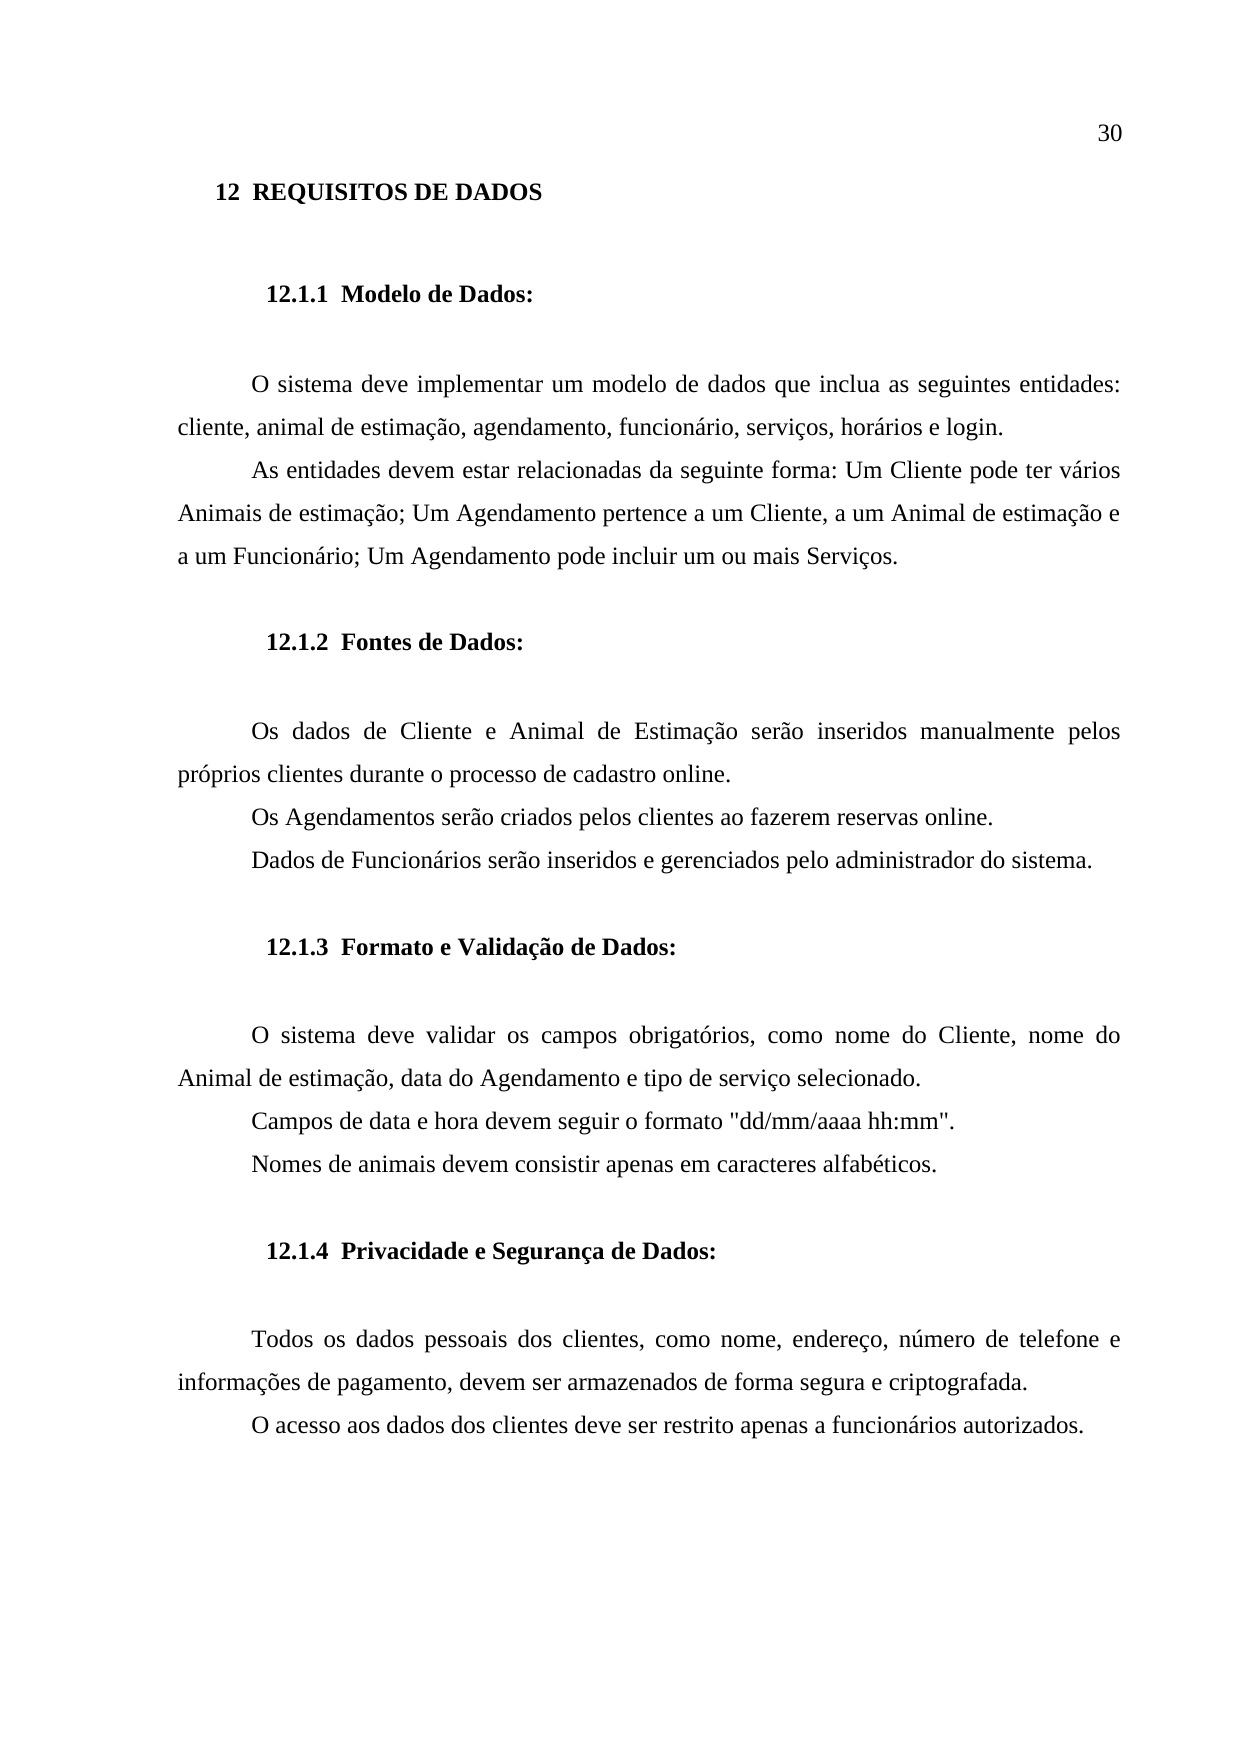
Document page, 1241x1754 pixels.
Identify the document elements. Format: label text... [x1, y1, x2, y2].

text Os dados de Cliente e Animal de Estimação serão inseridos manualmente pelos próprios clientes durante o processo de cadastro online. [177, 716, 1122, 788]
list O acesso aos dados dos clientes deve ser restrito apenas a funcionários autorizados. [251, 1411, 1122, 1439]
subtitle Formato e Validação de Dados: [266, 932, 1122, 960]
text O sistema deve implementar um modelo de dados que inclua as seguintes entidades: cliente, animal de estimação, agendamento, funcionário, serviços, horários e login. [177, 369, 1122, 441]
list Nomes de animais devem consistir apenas em caracteres alfabéticos. [251, 1149, 1122, 1178]
subtitle Fontes de Dados: [266, 627, 1122, 656]
text Requisitos de Dados [215, 177, 1122, 206]
list Os Agendamentos serão criados pelos clientes ao fazerem reservas online. [177, 802, 1122, 831]
list Campos de data e hora devem seguir o formato "dd/mm/aaaa hh:mm". [251, 1106, 1122, 1135]
text Todos os dados pessoais dos clientes, como nome, endereço, número de telefone e informações de pagamento, devem ser armazenados de forma segura e criptografada. [177, 1324, 1122, 1396]
text O sistema deve validar os campos obrigatórios, como nome do Cliente, nome do Animal de estimação, data do Agendamento e tipo de serviço selecionado. [177, 1020, 1122, 1092]
list Dados de Funcionários serão inseridos e gerenciados pelo administrador do sistema. [177, 845, 1122, 874]
subtitle Privacidade e Segurança de Dados: [266, 1236, 1122, 1264]
text As entidades devem estar relacionadas da seguinte forma: Um Cliente pode ter vários Animais de estimação; Um Agendamento pertence a um Cliente, a um Animal de estimação e a um Funcionário; Um Agendamento pode incluir um ou mais Serviços. [177, 455, 1122, 570]
subtitle Modelo de Dados: [266, 279, 1122, 308]
